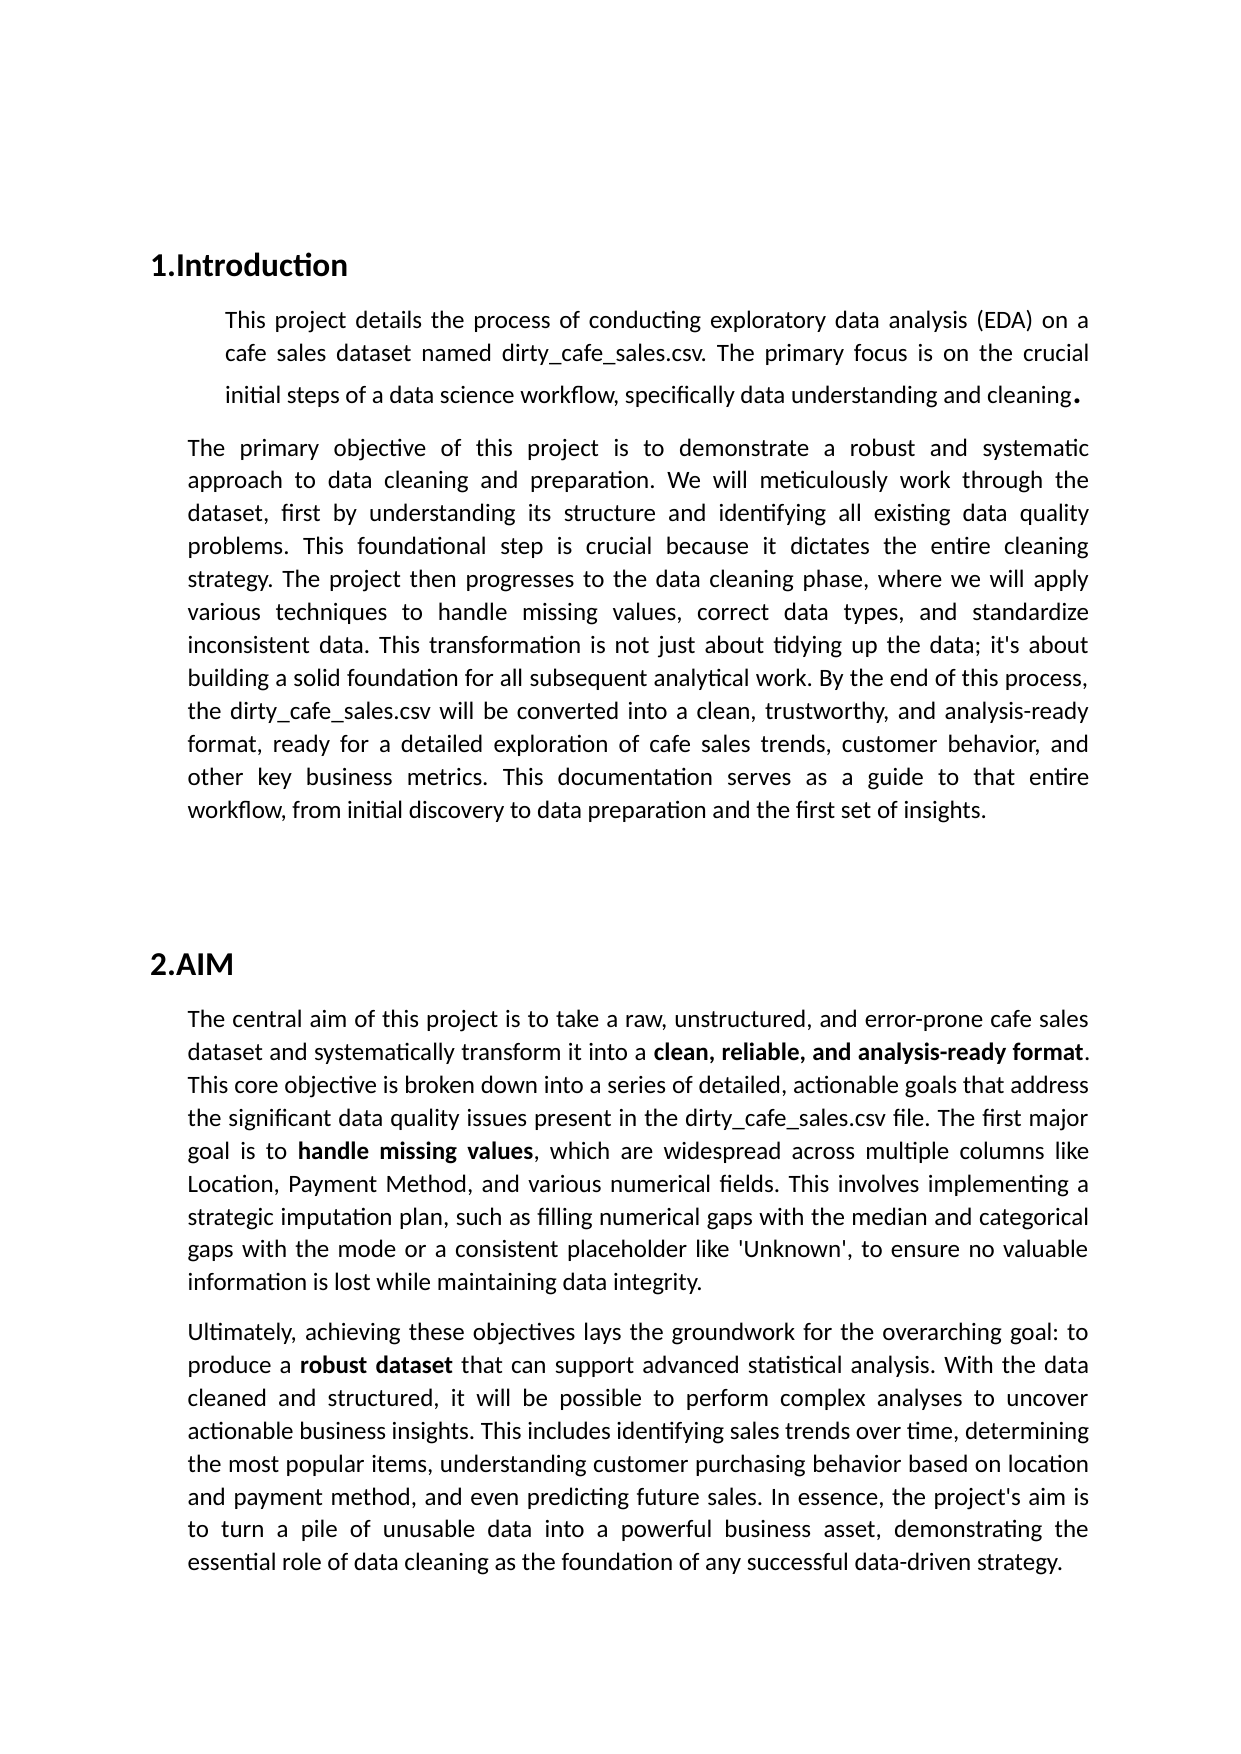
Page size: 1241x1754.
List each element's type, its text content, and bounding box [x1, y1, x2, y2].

text The primary objective of this project is to demonstrate a robust and systematic approach to data cleaning and preparation. We will meticulously work through the dataset, first by understanding its structure and identifying all existing data quality problems. This foundational step is crucial because it dictates the entire cleaning strategy. The project then progresses to the data cleaning phase, where we will apply various techniques to handle missing values, correct data types, and standardize inconsistent data. This transformation is not just about tidying up the data; it's about building a solid foundation for all subsequent analytical work. By the end of this process, the dirty_cafe_sales.csv will be converted into a clean, trustworthy, and analysis-ready format, ready for a detailed exploration of cafe sales trends, customer behavior, and other key business metrics. This documentation serves as a guide to that entire workflow, from initial discovery to data preparation and the first set of insights. [187, 432, 1090, 824]
text The central aim of this project is to take a raw, unstructured, and error-prone cafe sales dataset and systematically transform it into a clean, reliable, and analysis-ready format. This core objective is broken down into a series of detailed, actionable goals that address the significant data quality issues present in the dirty_cafe_sales.csv file. The first major goal is to handle missing values, which are widespread across multiple columns like Location, Payment Method, and various numerical fields. This involves implementing a strategic imputation plan, such as filling numerical gaps with the median and categorical gaps with the mode or a consistent placeholder like 'Unknown', to ensure no valuable information is lost while maintaining data integrity. [187, 1003, 1090, 1297]
text 2.AIM [150, 942, 1090, 983]
list This project details the process of conducting exploratory data analysis (EDA) on a cafe sales dataset named dirty_cafe_sales.csv. The primary focus is on the crucial initial steps of a data science workflow, specifically data understanding and cleaning. [225, 304, 1090, 412]
text 1.Introduction [150, 244, 1090, 284]
text Ultimately, achieving these objectives lays the groundwork for the overarching goal: to produce a robust dataset that can support advanced statistical analysis. With the data cleaned and structured, it will be possible to perform complex analyses to uncover actionable business insights. This includes identifying sales trends over time, determining the most popular items, understanding customer purchasing behavior based on location and payment method, and even predicting future sales. In essence, the project's aim is to turn a pile of unusable data into a powerful business asset, demonstrating the essential role of data cleaning as the foundation of any successful data-driven strategy. [187, 1316, 1090, 1577]
